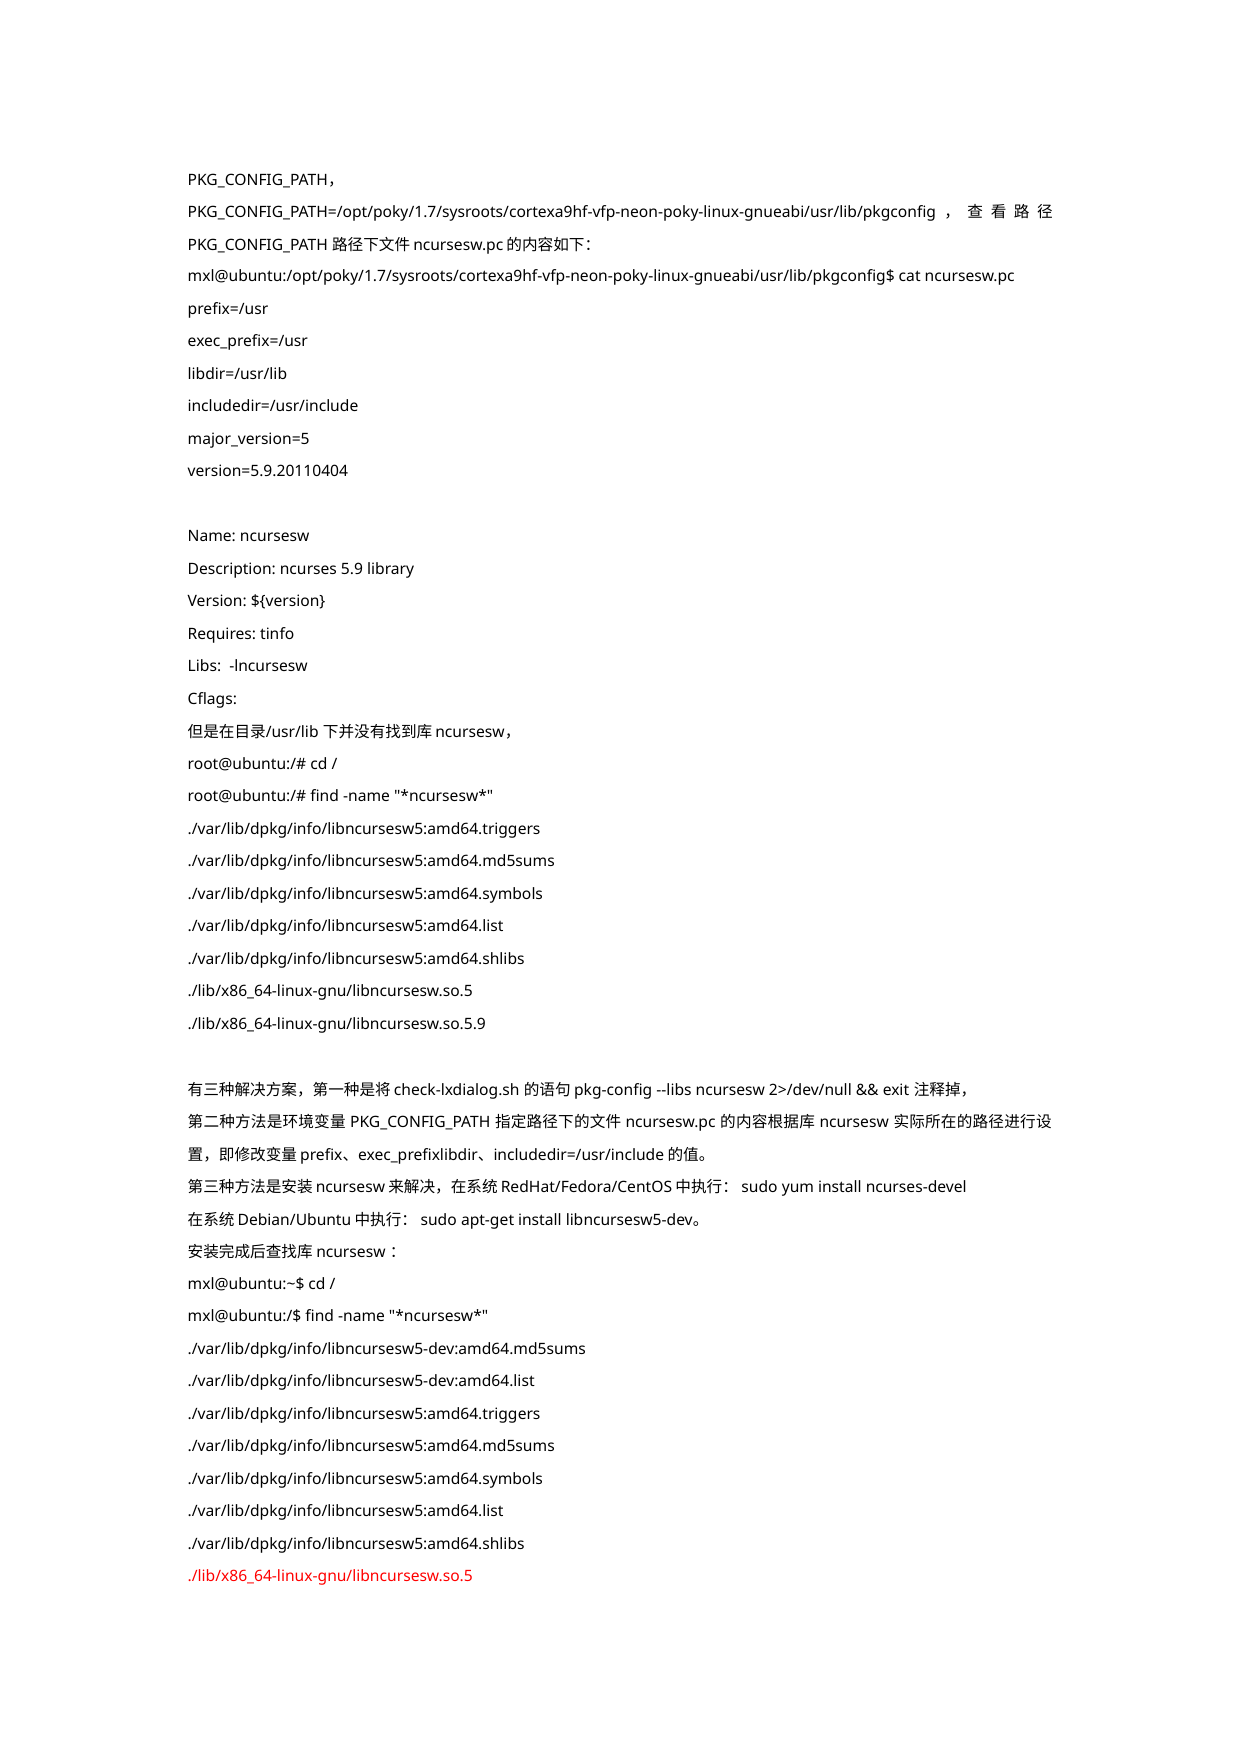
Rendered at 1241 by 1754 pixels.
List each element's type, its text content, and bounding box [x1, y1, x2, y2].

text 有三种解决方案，第一种是将check-lxdialog.sh 的语句 pkg-config --libs ncursesw 2>/dev/null && exit 注释掉， [187, 1072, 1053, 1104]
text 在系统Debian/Ubuntu中执行： sudo apt-get install libncursesw5-dev。 [187, 1202, 1053, 1234]
text ./var/lib/dpkg/info/libncursesw5:amd64.shlibs [187, 942, 1053, 974]
text mxl@ubuntu:/opt/poky/1.7/sysroots/cortexa9hf-vfp-neon-poky-linux-gnueabi/usr/lib/pkgconfig$ cat ncursesw.pc [187, 259, 1053, 292]
text mxl@ubuntu:/$ find -name "*ncursesw*" [187, 1299, 1053, 1332]
text ./lib/x86_64-linux-gnu/libncursesw.so.5 [187, 974, 1053, 1007]
text ./var/lib/dpkg/info/libncursesw5:amd64.symbols [187, 877, 1053, 909]
text ./var/lib/dpkg/info/libncursesw5-dev:amd64.md5sums [187, 1332, 1053, 1364]
text PKG_CONFIG_PATH=/opt/poky/1.7/sysroots/cortexa9hf-vfp-neon-poky-linux-gnueabi/usr/lib/pkgconfig，查看路径PKG_CONFIG_PATH 路径下文件ncursesw.pc的内容如下： [187, 194, 1053, 259]
text ./var/lib/dpkg/info/libncursesw5-dev:amd64.list [187, 1364, 1053, 1397]
text ./var/lib/dpkg/info/libncursesw5:amd64.list [187, 909, 1053, 942]
text ./var/lib/dpkg/info/libncursesw5:amd64.symbols [187, 1462, 1053, 1494]
text ./var/lib/dpkg/info/libncursesw5:amd64.shlibs [187, 1527, 1053, 1559]
text root@ubuntu:/# cd / [187, 747, 1053, 779]
text prefix=/usr [187, 292, 1053, 324]
text ./var/lib/dpkg/info/libncursesw5:amd64.triggers [187, 1397, 1053, 1429]
text version=5.9.20110404 [187, 454, 1053, 487]
text ./lib/x86_64-linux-gnu/libncursesw.so.5.9 [187, 1007, 1053, 1039]
text 第三种方法是安装ncursesw来解决，在系统RedHat/Fedora/CentOS中执行： sudo yum install ncurses-devel [187, 1169, 1053, 1202]
text ./lib/x86_64-linux-gnu/libncursesw.so.5 [187, 1559, 1053, 1592]
text exec_prefix=/usr [187, 324, 1053, 357]
text major_version=5 [187, 422, 1053, 454]
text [187, 162, 1053, 194]
text ./var/lib/dpkg/info/libncursesw5:amd64.md5sums [187, 844, 1053, 877]
text ./var/lib/dpkg/info/libncursesw5:amd64.triggers [187, 812, 1053, 844]
text ./var/lib/dpkg/info/libncursesw5:amd64.md5sums [187, 1429, 1053, 1462]
text Description: ncurses 5.9 library [187, 552, 1053, 584]
text Requires: tinfo [187, 617, 1053, 649]
text 安装完成后查找库 ncursesw ： mxl@ubuntu:~$ cd / [187, 1234, 1053, 1299]
text Name: ncursesw [187, 519, 1053, 552]
text Version: ${version} [187, 584, 1053, 617]
text root@ubuntu:/# find -name "*ncursesw*" [187, 779, 1053, 812]
text ./var/lib/dpkg/info/libncursesw5:amd64.list [187, 1494, 1053, 1527]
text libdir=/usr/lib [187, 357, 1053, 389]
text Libs: -lncursesw [187, 649, 1053, 682]
text 但是在目录/usr/lib 下并没有找到库ncursesw， [187, 714, 1053, 747]
text includedir=/usr/include [187, 389, 1053, 422]
text 第二种方法是环境变量PKG_CONFIG_PATH 指定路径下的文件ncursesw.pc 的内容根据库 ncursesw 实际所在的路径进行设置，即修改变量prefix、exec_prefixlibdir、includedir=/usr/include的值。 [187, 1104, 1053, 1169]
text Cflags: [187, 682, 1053, 714]
